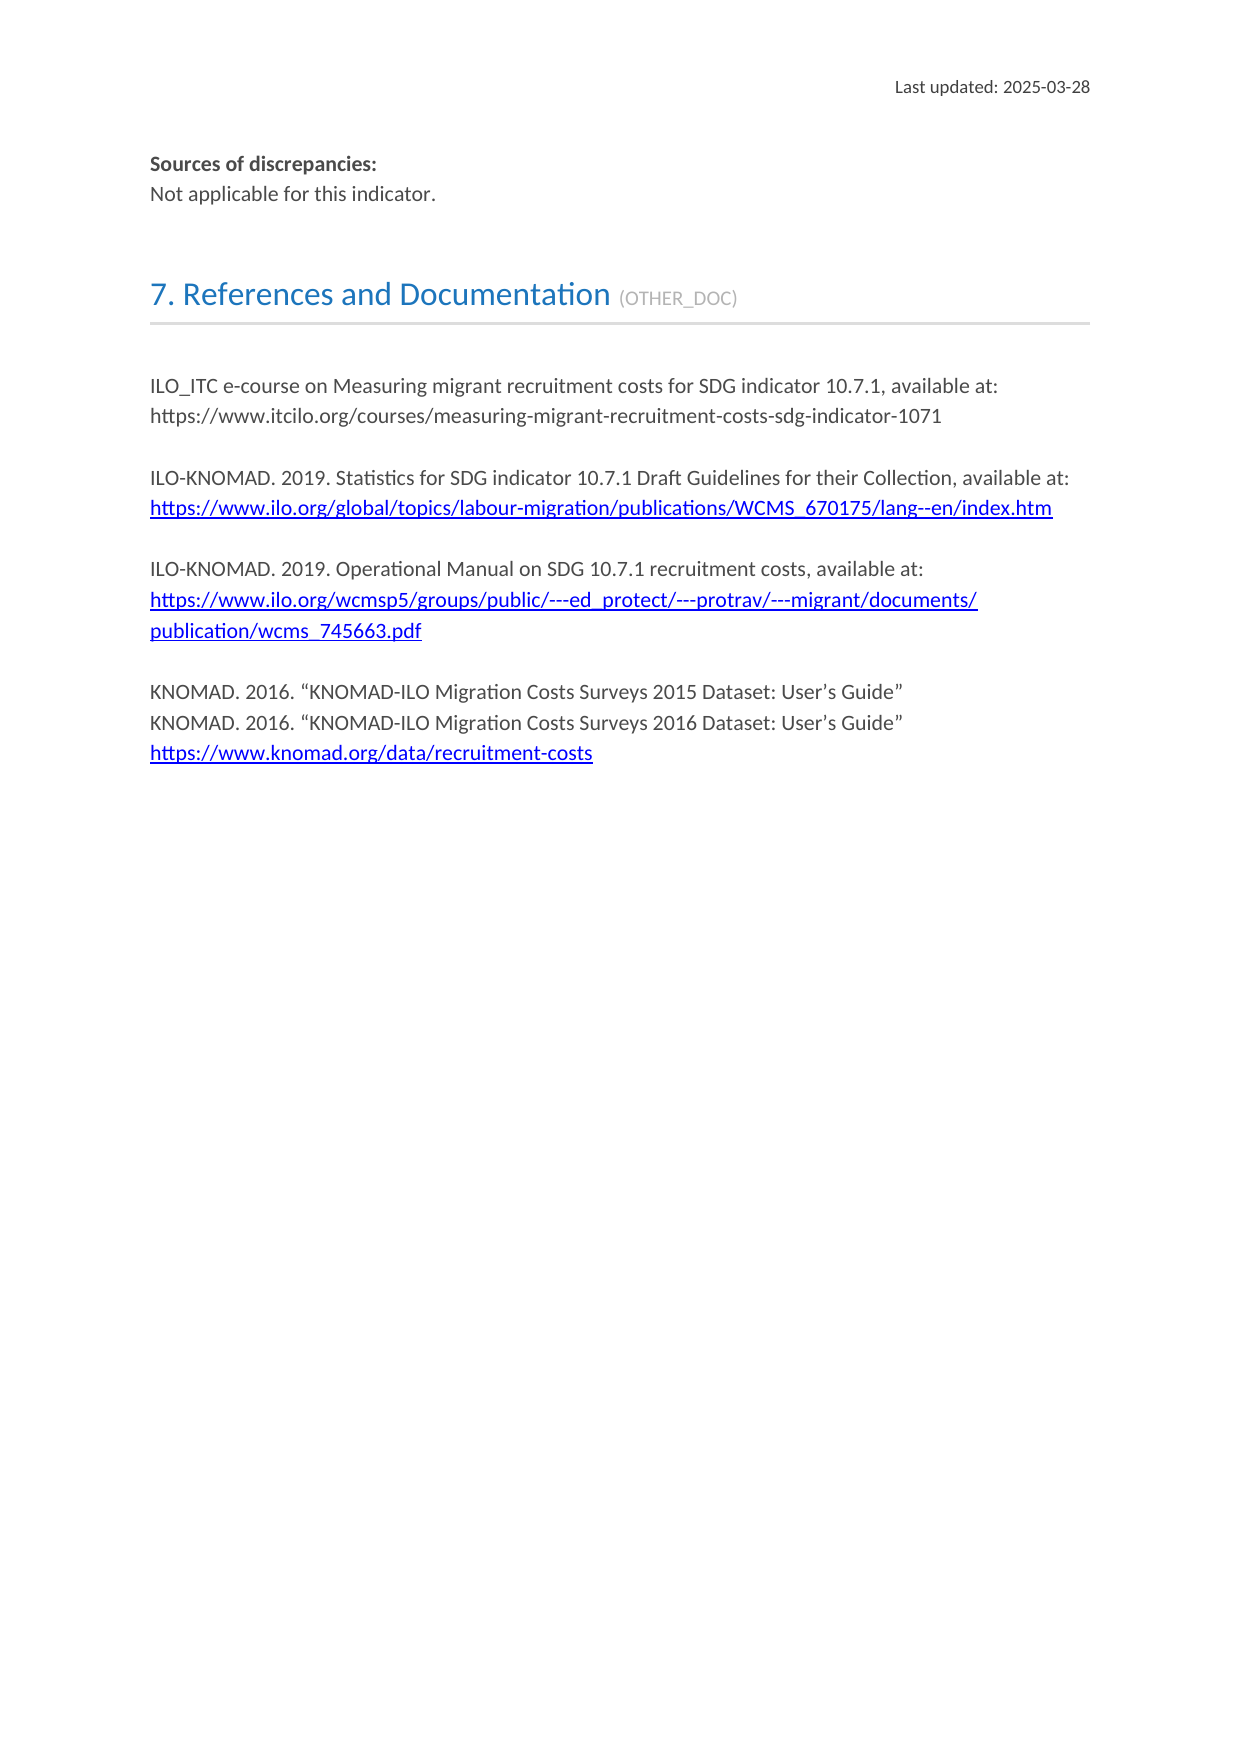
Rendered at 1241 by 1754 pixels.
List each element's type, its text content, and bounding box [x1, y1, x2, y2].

text https://www.itcilo.org/courses/measuring-migrant-recruitment-costs-sdg-indicator-1071 [150, 402, 1090, 429]
text Sources of discrepancies: [150, 150, 1090, 177]
text Not applicable for this indicator. [150, 181, 1090, 207]
text KNOMAD. 2016. “KNOMAD-ILO Migration Costs Surveys 2015 Dataset: User’s Guide” [150, 678, 1090, 705]
text ILO-KNOMAD. 2019. Operational Manual on SDG 10.7.1 recruitment costs, available at: [150, 556, 1090, 582]
text https://www.ilo.org/global/topics/labour-migration/publications/WCMS_670175/lang--en/index.htm [150, 494, 1090, 521]
text https://www.ilo.org/wcmsp5/groups/public/---ed_protect/---protrav/---migrant/documents/publication/wcms_745663.pdf [150, 586, 1090, 643]
text ILO_ITC e-course on Measuring migrant recruitment costs for SDG indicator 10.7.1, available at: [150, 372, 1090, 398]
text ILO-KNOMAD. 2019. Statistics for SDG indicator 10.7.1 Draft Guidelines for their Collection, available at: [150, 464, 1090, 490]
text 7. References and Documentation (OTHER_DOC) [150, 272, 1090, 322]
text KNOMAD. 2016. “KNOMAD-ILO Migration Costs Surveys 2016 Dataset: User’s Guide” [150, 709, 1090, 735]
text https://www.knomad.org/data/recruitment-costs [150, 739, 1090, 766]
